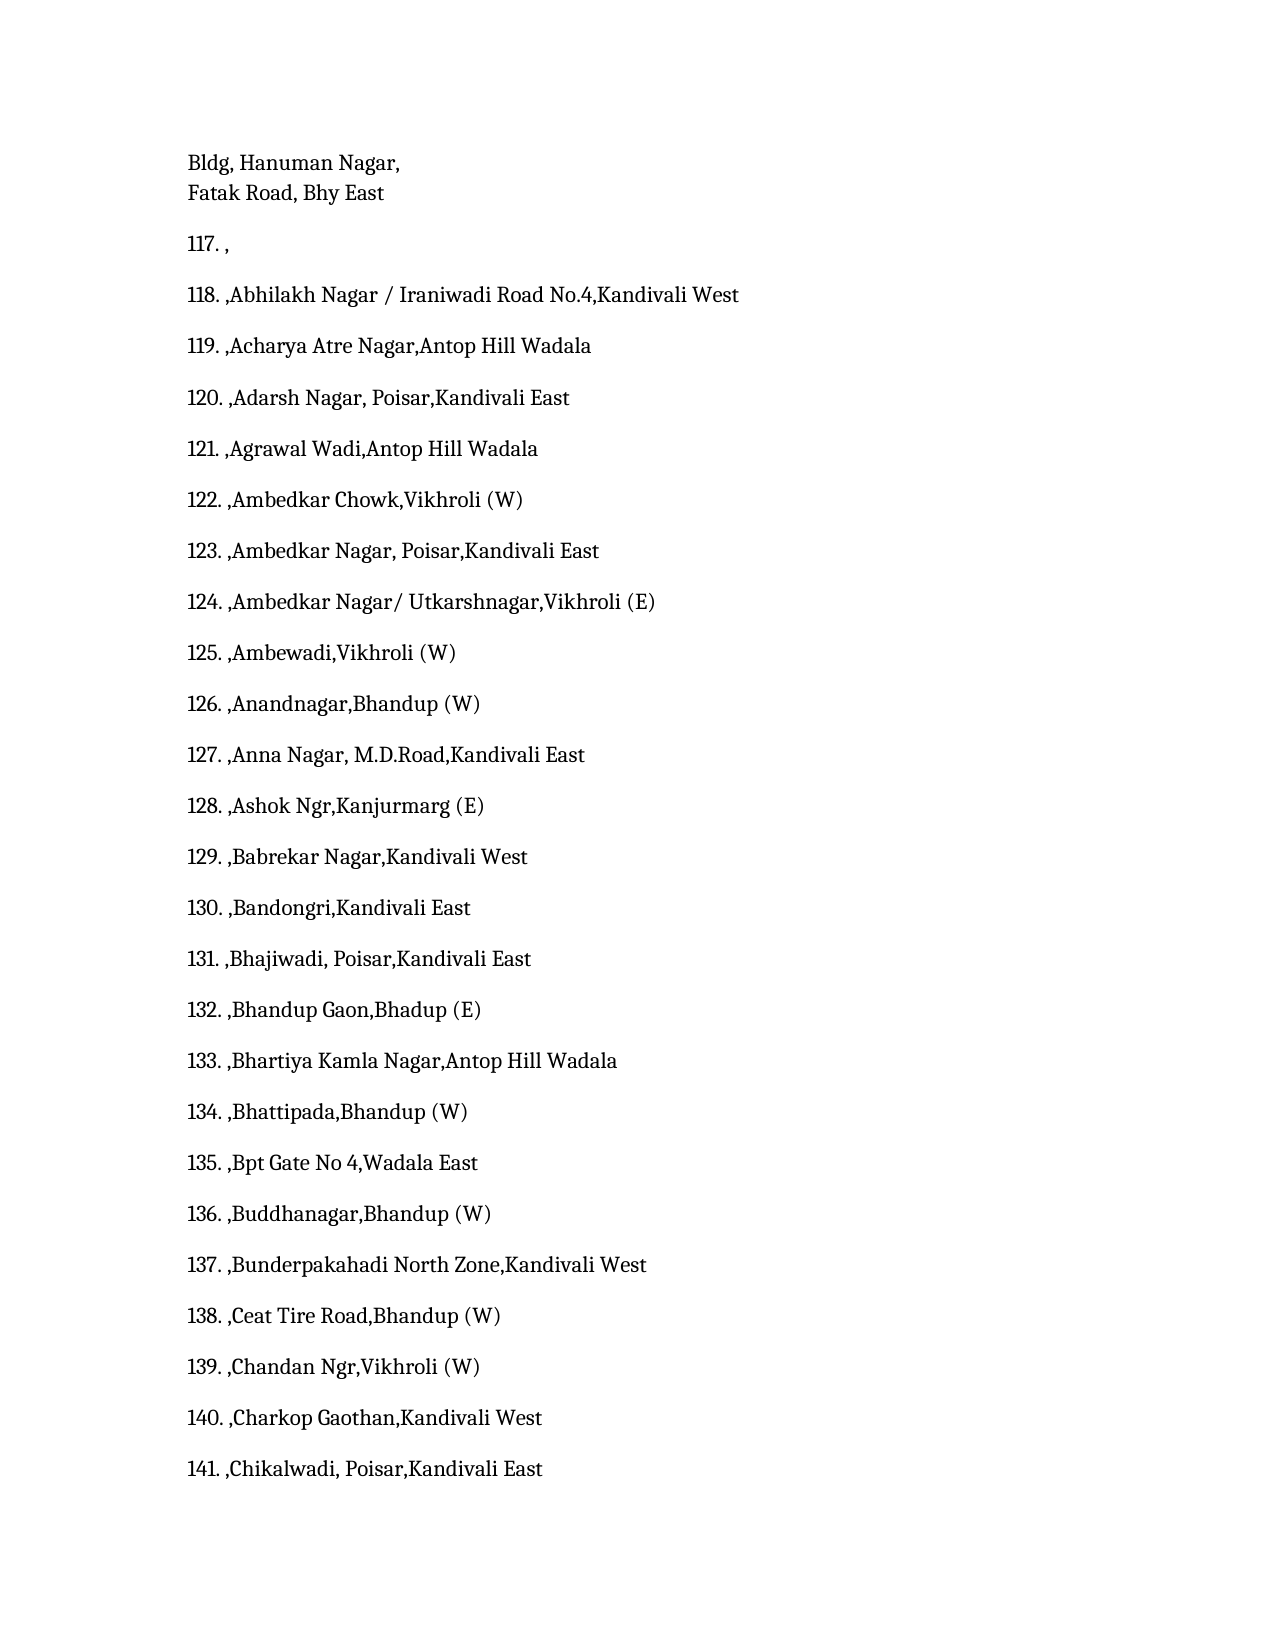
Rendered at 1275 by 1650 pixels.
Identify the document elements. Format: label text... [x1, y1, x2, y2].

text 141. ,Chikalwadi, Poisar,Kandivali East [187, 1456, 1087, 1483]
text 121. ,Agrawal Wadi,Antop Hill Wadala [187, 435, 1087, 462]
text 133. ,Bhartiya Kamla Nagar,Antop Hill Wadala [187, 1048, 1087, 1074]
text 123. ,Ambedkar Nagar, Poisar,Kandivali East [187, 537, 1087, 564]
text 132. ,Bhandup Gaon,Bhadup (E) [187, 997, 1087, 1023]
text 117. , [187, 231, 1087, 258]
text 120. ,Adarsh Nagar, Poisar,Kandivali East [187, 384, 1087, 411]
text 139. ,Chandan Ngr,Vikhroli (W) [187, 1354, 1087, 1381]
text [187, 150, 1087, 207]
text 130. ,Bandongri,Kandivali East [187, 895, 1087, 921]
text 127. ,Anna Nagar, M.D.Road,Kandivali East [187, 742, 1087, 768]
text 118. ,Abhilakh Nagar / Iraniwadi Road No.4,Kandivali West [187, 282, 1087, 309]
text 128. ,Ashok Ngr,Kanjurmarg (E) [187, 793, 1087, 819]
text 135. ,Bpt Gate No 4,Wadala East [187, 1150, 1087, 1176]
text 138. ,Ceat Tire Road,Bhandup (W) [187, 1303, 1087, 1329]
text 124. ,Ambedkar Nagar/ Utkarshnagar,Vikhroli (E) [187, 588, 1087, 615]
text 131. ,Bhajiwadi, Poisar,Kandivali East [187, 946, 1087, 972]
text 137. ,Bunderpakahadi North Zone,Kandivali West [187, 1252, 1087, 1278]
text 140. ,Charkop Gaothan,Kandivali West [187, 1405, 1087, 1432]
text 125. ,Ambewadi,Vikhroli (W) [187, 639, 1087, 666]
text 134. ,Bhattipada,Bhandup (W) [187, 1099, 1087, 1125]
text 126. ,Anandnagar,Bhandup (W) [187, 691, 1087, 717]
text 136. ,Buddhanagar,Bhandup (W) [187, 1201, 1087, 1227]
text 129. ,Babrekar Nagar,Kandivali West [187, 844, 1087, 870]
text 122. ,Ambedkar Chowk,Vikhroli (W) [187, 486, 1087, 513]
text 119. ,Acharya Atre Nagar,Antop Hill Wadala [187, 333, 1087, 360]
